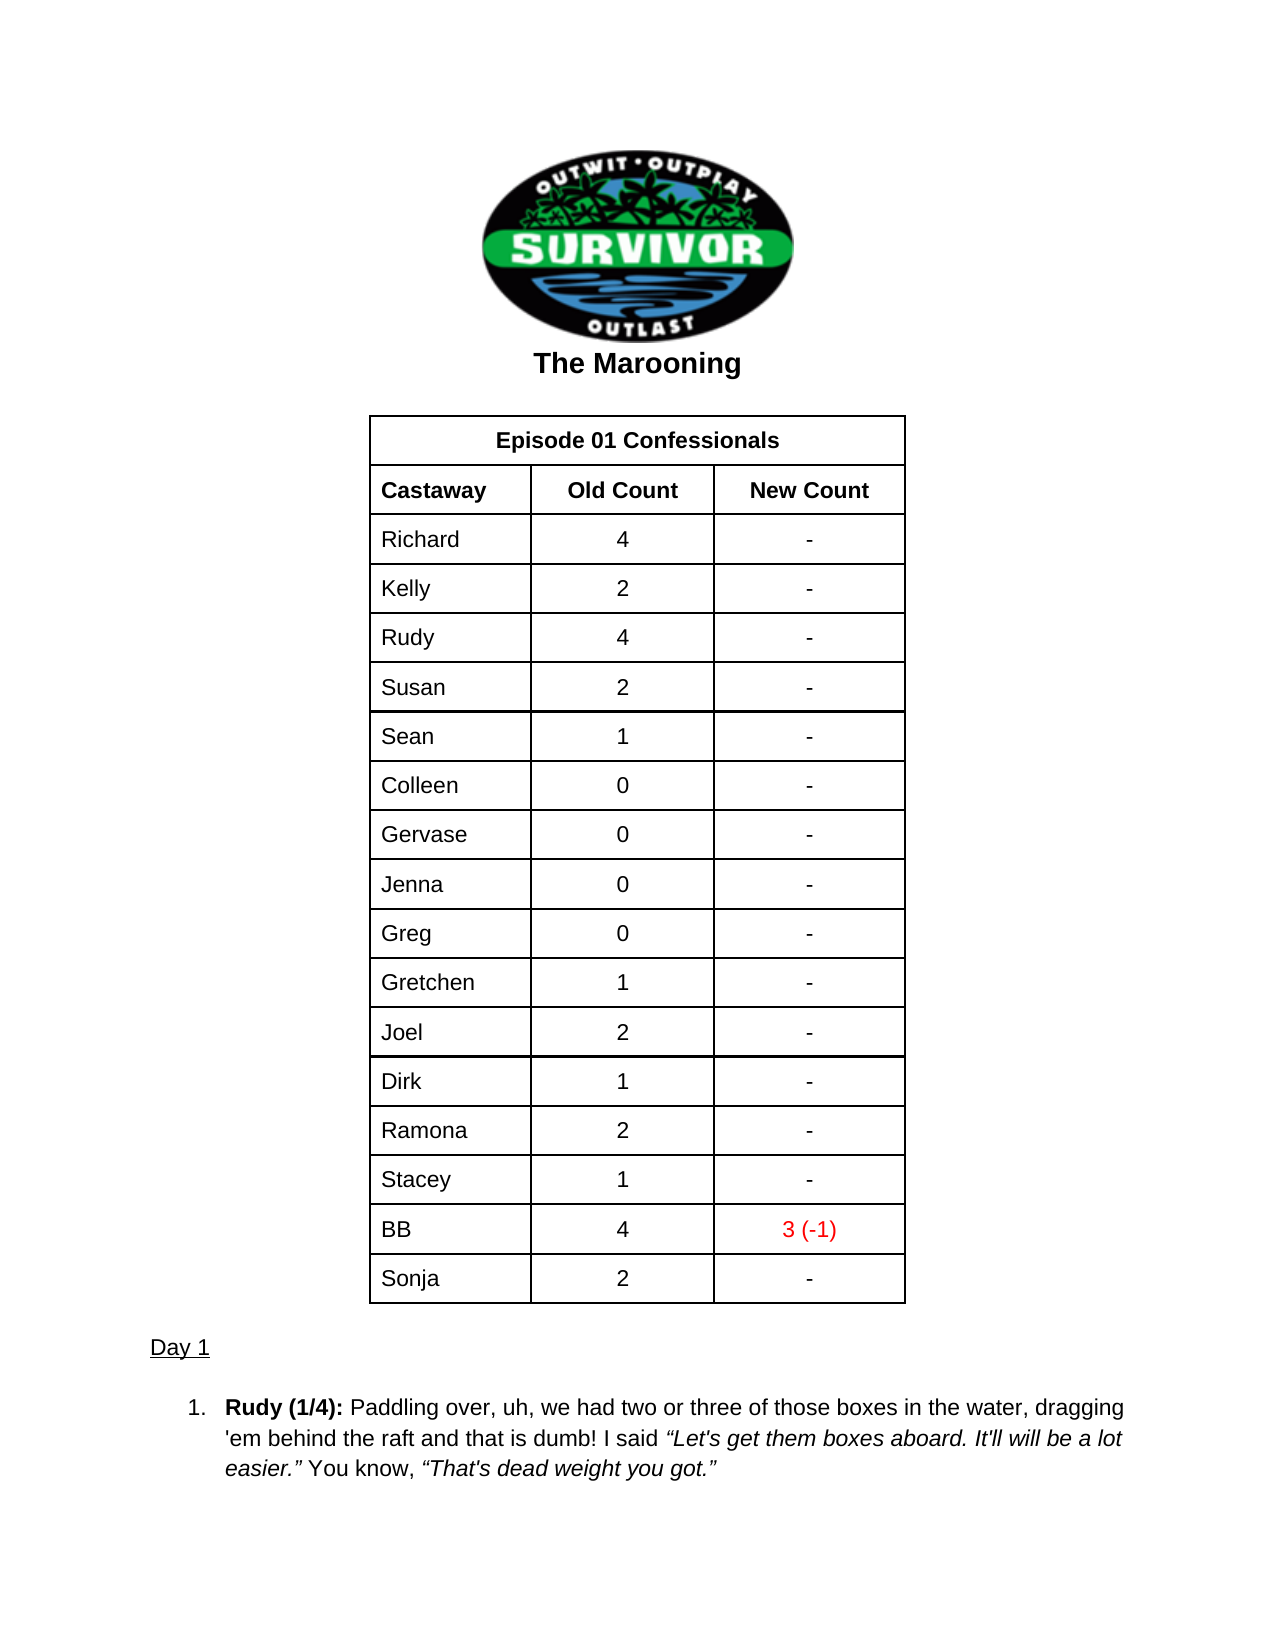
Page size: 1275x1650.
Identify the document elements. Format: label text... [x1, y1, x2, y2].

table_cell - [715, 1156, 904, 1203]
table_cell Stacey [371, 1156, 530, 1203]
table_cell New Count [715, 466, 904, 513]
table_cell Colleen [371, 762, 530, 809]
table_cell Kelly [371, 565, 530, 612]
table_cell Ramona [371, 1107, 530, 1154]
table_cell 4 [532, 614, 713, 661]
table_cell - [715, 1107, 904, 1154]
table_cell 2 [532, 1107, 713, 1154]
table_cell 1 [532, 713, 713, 760]
table_cell - [715, 910, 904, 957]
text Day 1 [150, 1334, 1125, 1360]
table_cell Old Count [532, 466, 713, 513]
table_cell 2 [532, 1255, 713, 1302]
table_cell 3 (-1) [715, 1205, 904, 1252]
table_cell Gretchen [371, 959, 530, 1006]
table_cell 4 [532, 515, 713, 563]
table_cell Richard [371, 515, 530, 563]
table_cell 1 [532, 959, 713, 1006]
table_cell 0 [532, 811, 713, 858]
table_cell 2 [532, 663, 713, 710]
table_cell - [715, 1008, 904, 1055]
table_cell - [715, 860, 904, 907]
picture [481, 150, 794, 343]
table_cell 4 [532, 1205, 713, 1252]
table_cell 0 [532, 762, 713, 809]
table_cell - [715, 762, 904, 809]
table_cell Sonja [371, 1255, 530, 1302]
table_cell Rudy [371, 614, 530, 661]
table_cell 0 [532, 860, 713, 907]
table_cell Susan [371, 663, 530, 710]
table_cell Gervase [371, 811, 530, 858]
table_cell - [715, 1255, 904, 1302]
table_cell Greg [371, 910, 530, 957]
table_cell 2 [532, 1008, 713, 1055]
table_cell - [715, 565, 904, 612]
table_cell Castaway [371, 466, 530, 513]
table_cell - [715, 663, 904, 710]
table_cell BB [371, 1205, 530, 1252]
text The Marooning [150, 346, 1125, 379]
table_cell Jenna [371, 860, 530, 907]
table_cell - [715, 614, 904, 661]
table_cell Joel [371, 1008, 530, 1055]
table_cell - [715, 959, 904, 1006]
list Rudy (1/4): Paddling over, uh, we had two or three of those boxes in the water, dragging 'em behind the raft and that is dumb! I said “Let's get them boxes aboard. It'll will be a lot easier.” You know, “That's dead weight you got.” [187, 1394, 1125, 1481]
table_cell 1 [532, 1156, 713, 1203]
table_header Episode 01 Confessionals [371, 417, 904, 464]
table_cell 2 [532, 565, 713, 612]
table_cell - [715, 811, 904, 858]
table_cell Dirk [371, 1058, 530, 1104]
table_cell - [715, 713, 904, 760]
table_cell - [715, 1058, 904, 1104]
table_cell 0 [532, 910, 713, 957]
table_cell - [715, 515, 904, 563]
table_cell 1 [532, 1058, 713, 1104]
table_cell Sean [371, 713, 530, 760]
